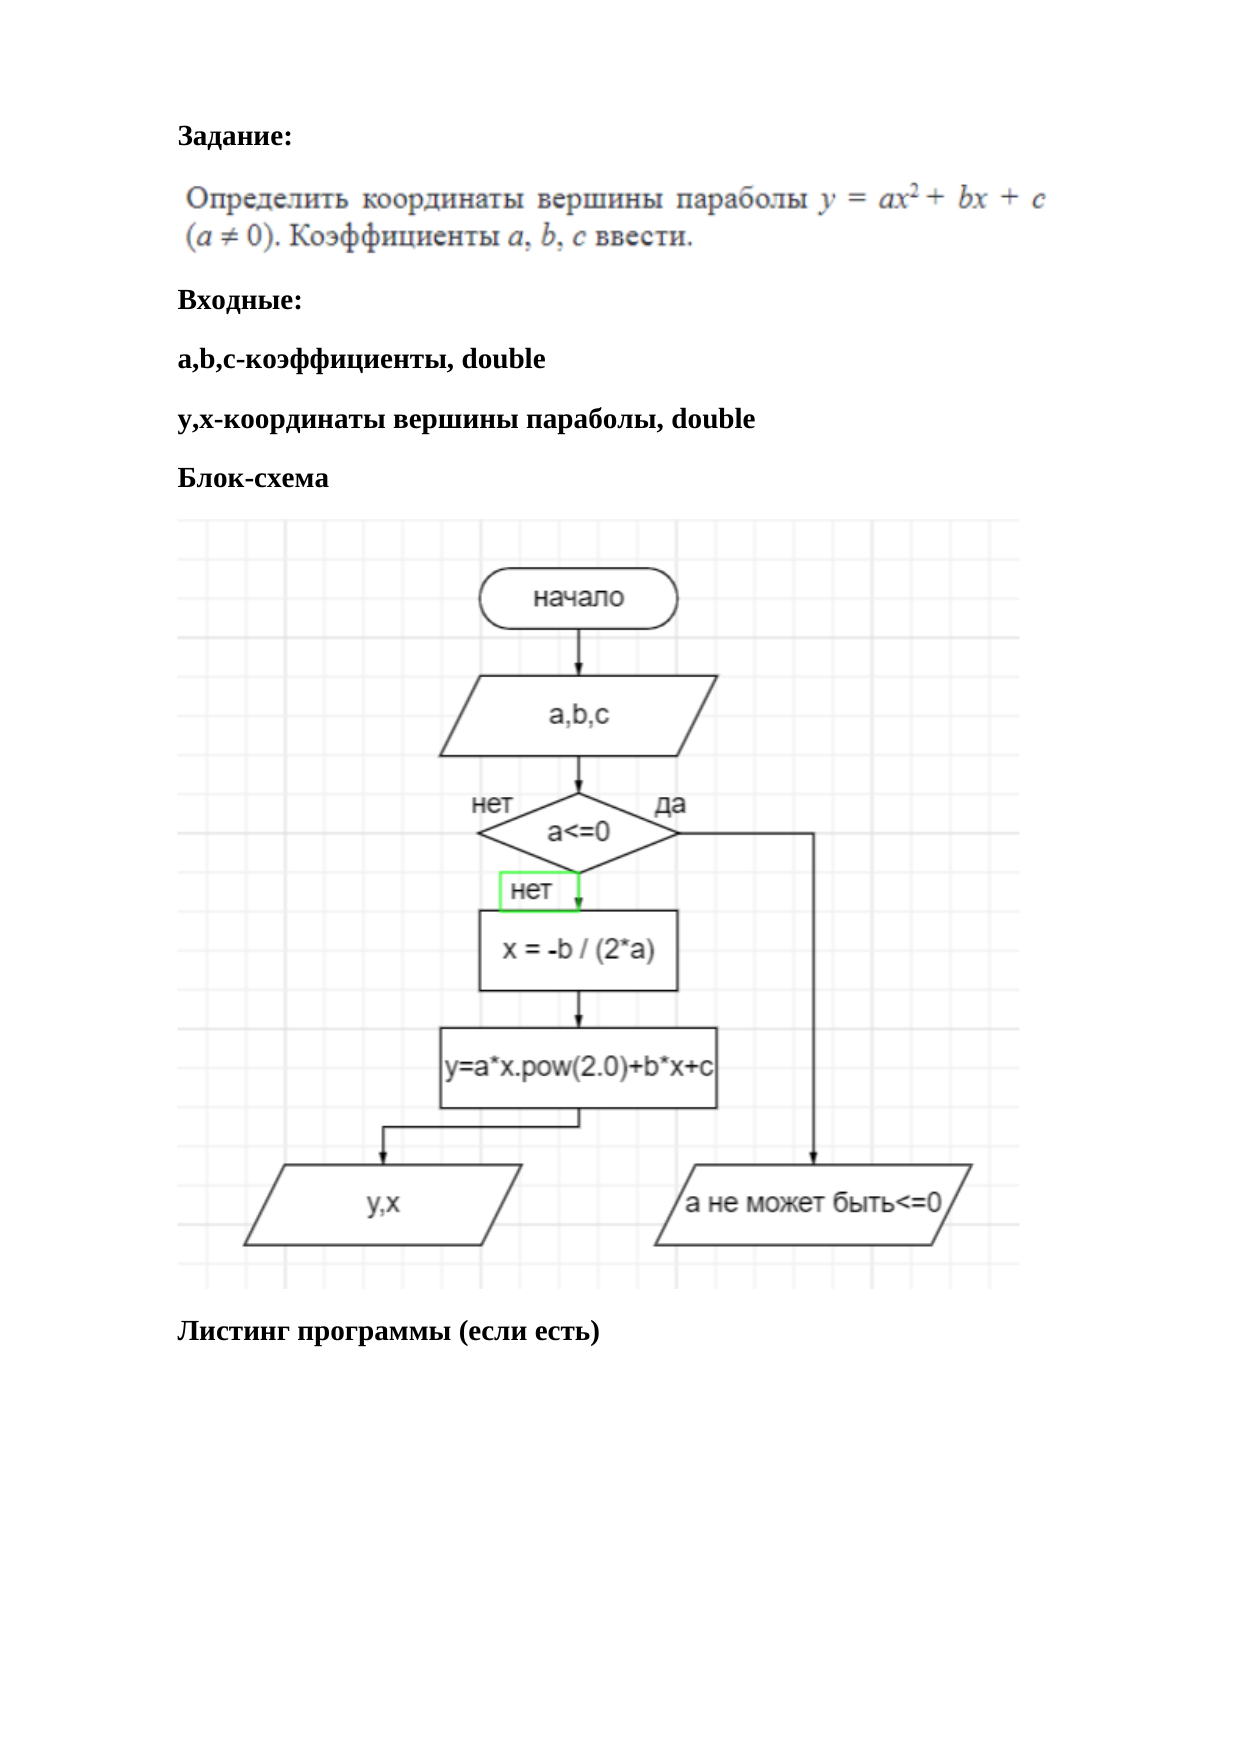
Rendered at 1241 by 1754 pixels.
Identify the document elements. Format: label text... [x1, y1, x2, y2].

picture [177, 519, 1020, 1289]
text Листинг программы (если есть) [177, 1313, 1152, 1347]
text Задание: [177, 118, 1152, 152]
text Входные: [177, 282, 1152, 316]
text a,b,c-коэффициенты, double [177, 342, 1152, 375]
picture [177, 177, 1065, 258]
text Блок-схема [177, 460, 1152, 494]
text y,x-координаты вершины параболы, double [177, 401, 1152, 434]
